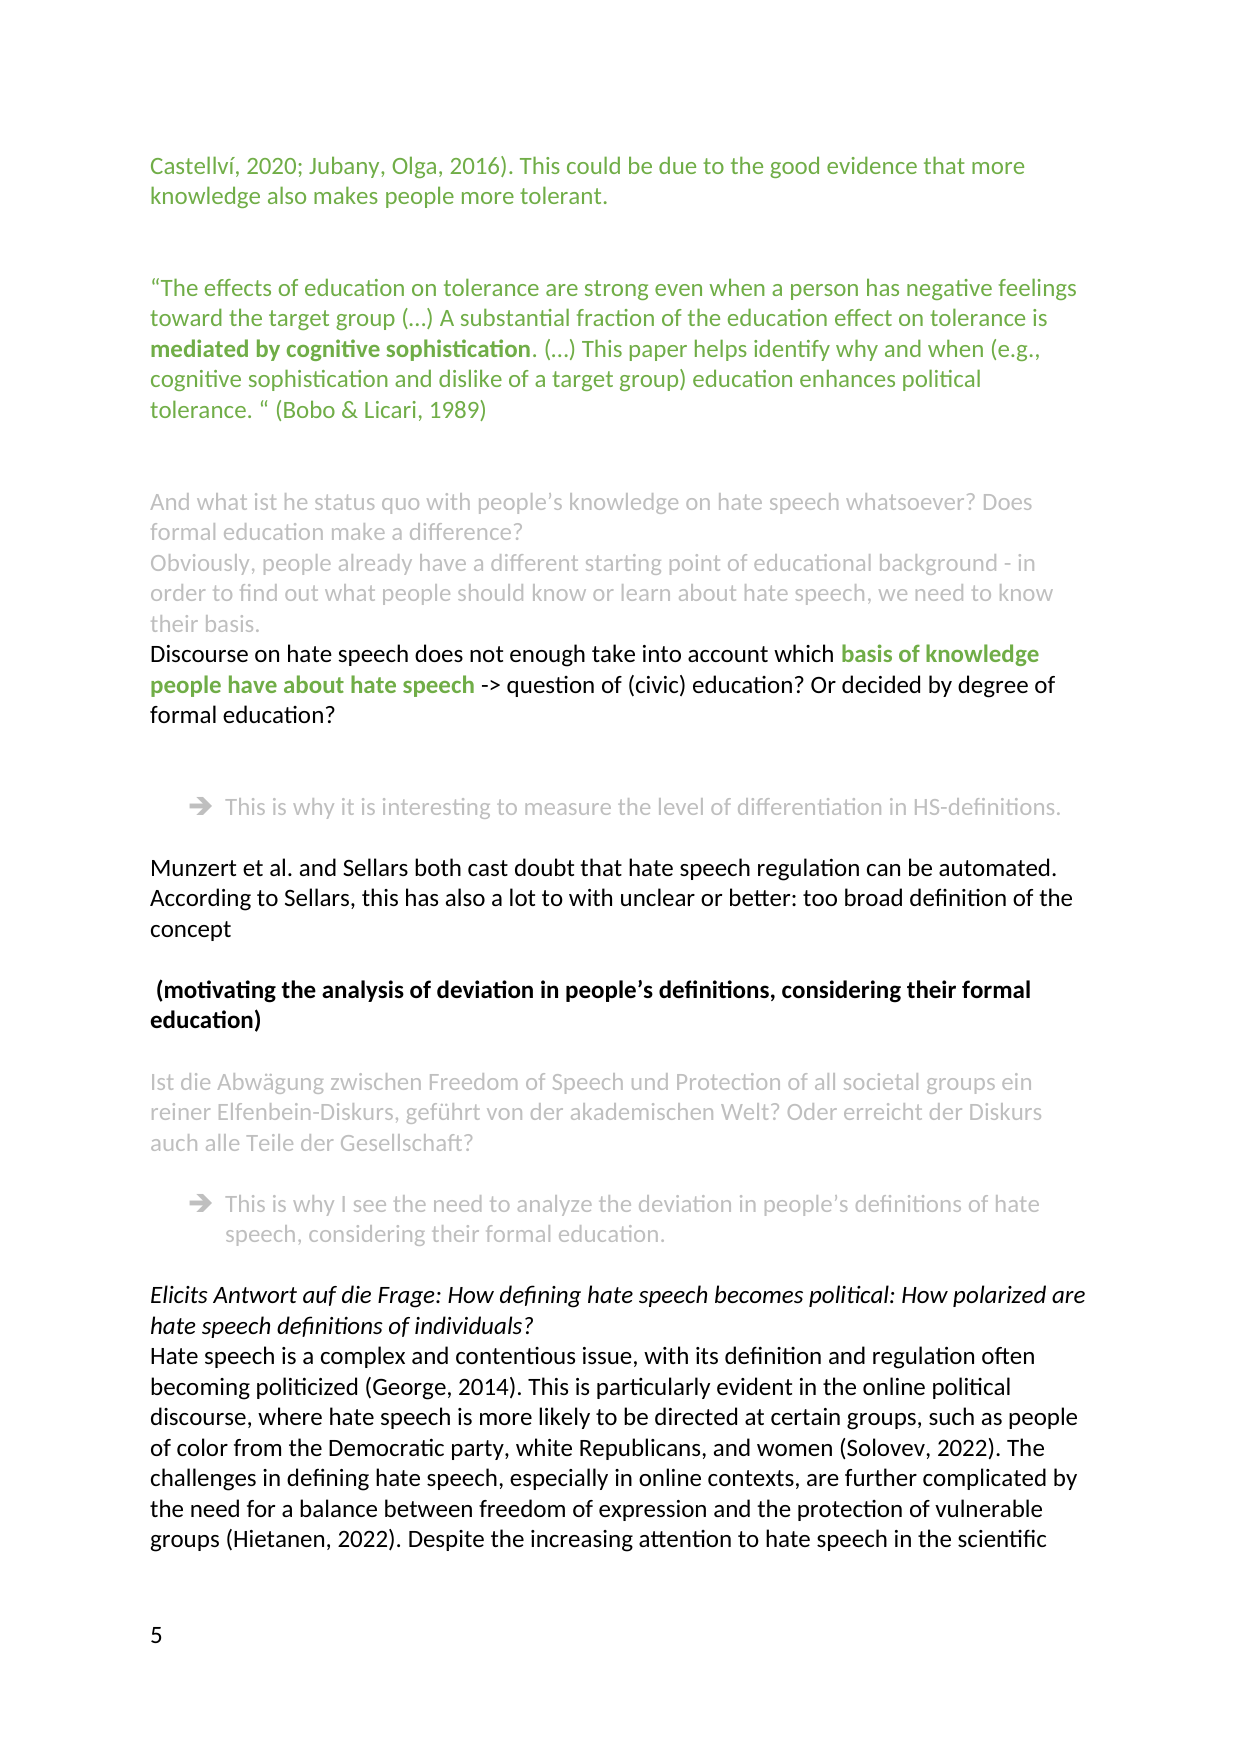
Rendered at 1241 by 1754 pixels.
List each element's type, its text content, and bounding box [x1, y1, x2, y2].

list This is why I see the need to analyze the deviation in people’s definitions of hate speech, considering their formal education. [187, 1188, 1090, 1249]
list Ist die Abwägung zwischen Freedom of Speech und Protection of all societal groups ein reiner Elfenbein-Diskurs, geführt von der akademischen Welt? Oder erreicht der Diskurs auch alle Teile der Gesellschaft? [150, 1066, 1090, 1157]
list This is why it is interesting to measure the level of differentiation in HS-definitions. [187, 791, 1090, 821]
list (motivating the analysis of deviation in people’s definitions, considering their formal education) [150, 974, 1090, 1035]
text Discourse on hate speech does not enough take into account which basis of knowledge people have about hate speech -> question of (civic) education? Or decided by degree of formal education? [150, 638, 1090, 730]
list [150, 150, 1090, 211]
text Elicits Antwort auf die Frage: How defining hate speech becomes political: How polarized are hate speech definitions of individuals? [150, 1279, 1090, 1340]
list And what ist he status quo with people’s knowledge on hate speech whatsoever? Does formal education make a difference? [150, 486, 1090, 547]
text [150, 1340, 1090, 1554]
list Obviously, people already have a different starting point of educational background - in order to find out what people should know or learn about hate speech, we need to know their basis. [150, 547, 1090, 638]
text Munzert et al. and Sellars both cast doubt that hate speech regulation can be automated. According to Sellars, this has also a lot to with unclear or better: too broad definition of the concept [150, 852, 1090, 943]
list “The effects of education on tolerance are strong even when a person has negative feelings toward the target group (…) A substantial fraction of the education effect on tolerance is mediated by cognitive sophistication. (…) This paper helps identify why and when (e.g., cognitive sophistication and dislike of a target group) education enhances political tolerance. “ (Bobo & Licari, 1989) [150, 272, 1090, 425]
